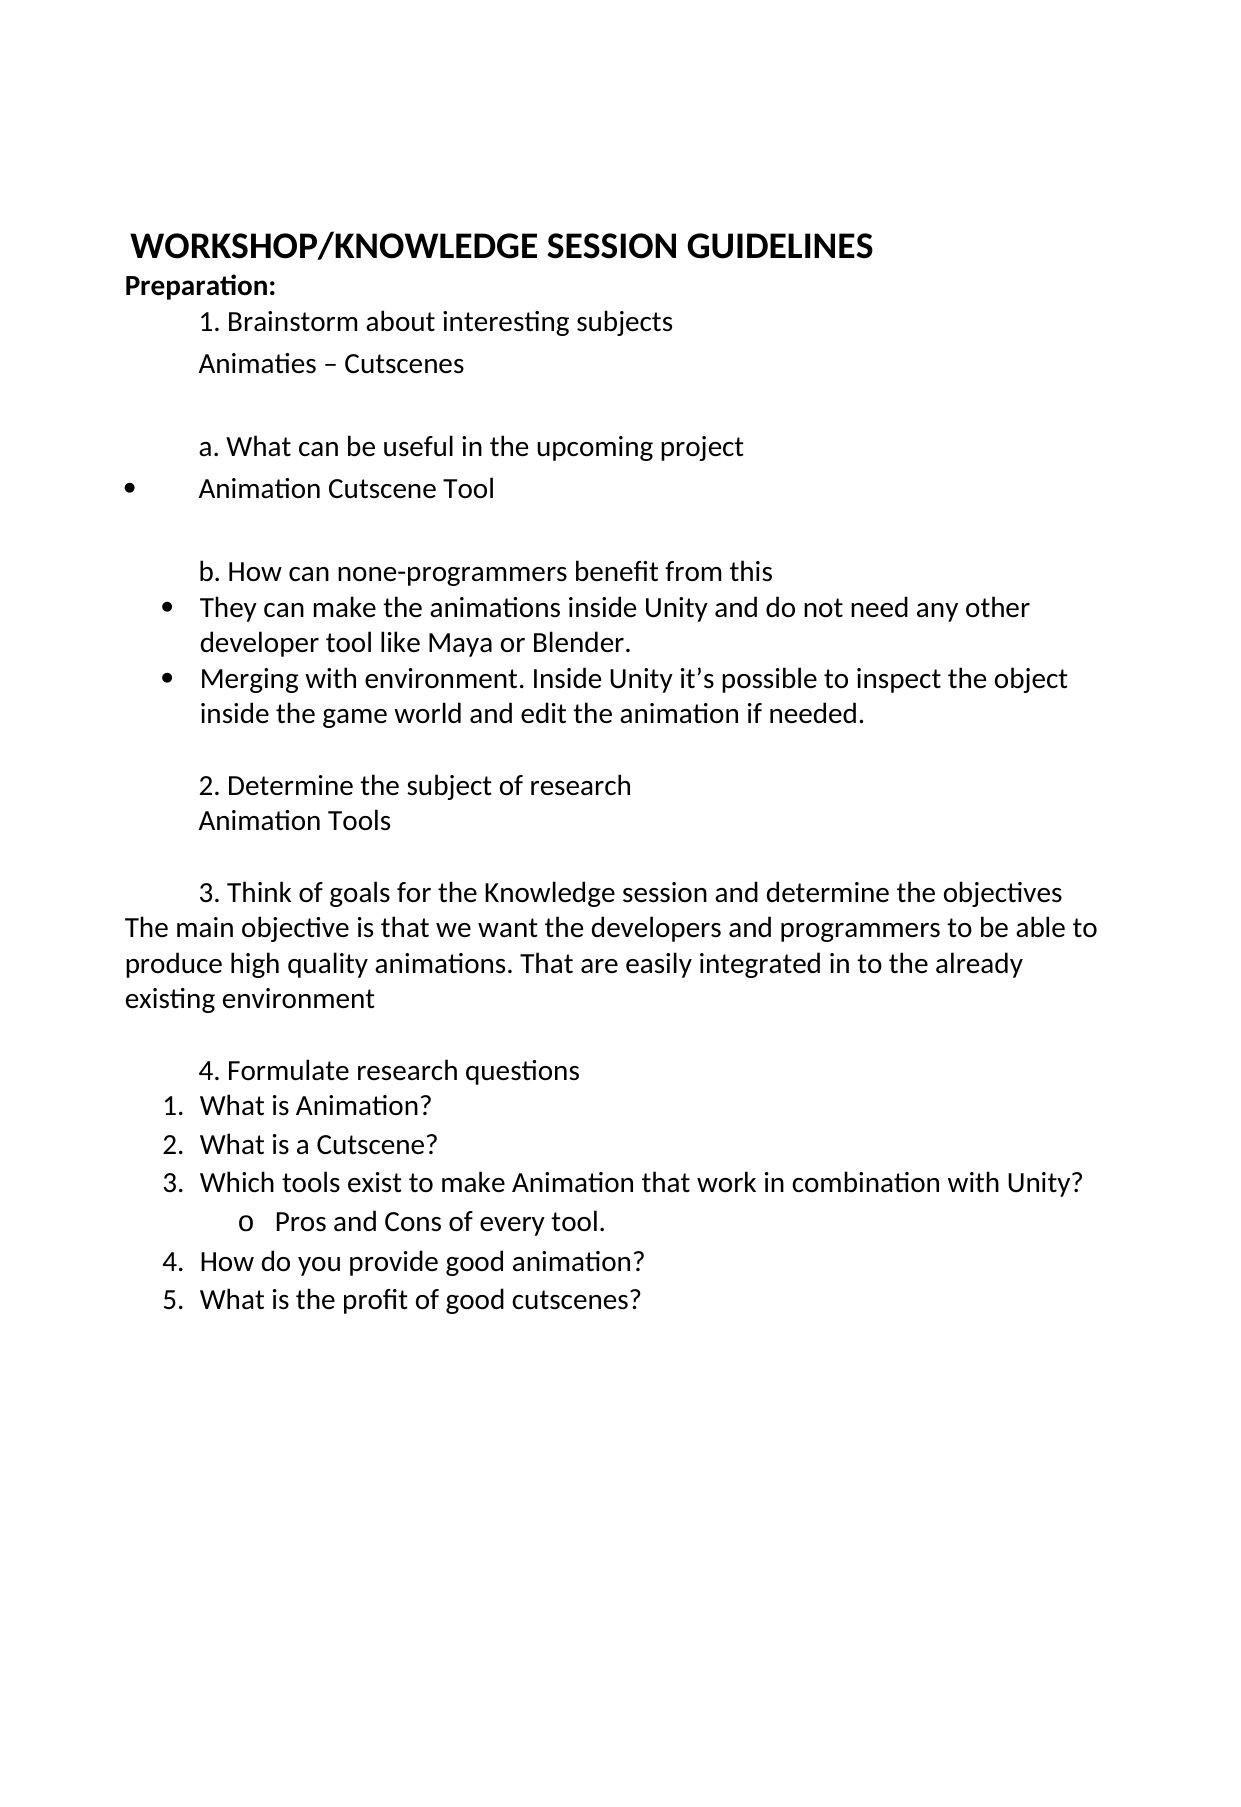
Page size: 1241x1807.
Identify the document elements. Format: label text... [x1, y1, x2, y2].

list They can make the animations inside Unity and do not need any other developer tool like Maya or Blender. [162, 589, 1104, 660]
list What is a Cutscene? [162, 1126, 1104, 1162]
list Which tools exist to make Animation that work in combination with Unity? [162, 1164, 1104, 1200]
list 4. Formulate research questions [124, 1052, 1104, 1087]
list Animaties – Cutscenes [124, 345, 1104, 380]
list What is the profit of good cutscenes? [162, 1281, 1104, 1317]
list 3. Think of goals for the Knowledge session and determine the objectives [124, 874, 1104, 909]
list How do you provide good animation? [162, 1243, 1104, 1278]
text The main objective is that we want the developers and programmers to be able to produce high quality animations. That are easily integrated in to the already existing environment [124, 909, 1104, 1016]
list Animation Tools [124, 802, 1104, 838]
text WORKSHOP/KNOWLEDGE SESSION GUIDELINES [124, 222, 1104, 267]
list What is Animation? [162, 1087, 1104, 1123]
list 2. Determine the subject of research [124, 767, 1104, 802]
list Pros and Cons of every tool. [237, 1203, 1104, 1240]
list Animation Cutscene Tool [124, 470, 1104, 505]
text Preparation: [124, 267, 1104, 303]
list 1. Brainstorm about interesting subjects [124, 303, 1104, 339]
list Merging with environment. Inside Unity it’s possible to inspect the object inside the game world and edit the animation if needed. [162, 660, 1104, 731]
list b. How can none-programmers benefit from this [124, 553, 1104, 589]
list a. What can be useful in the upcoming project [124, 428, 1104, 464]
